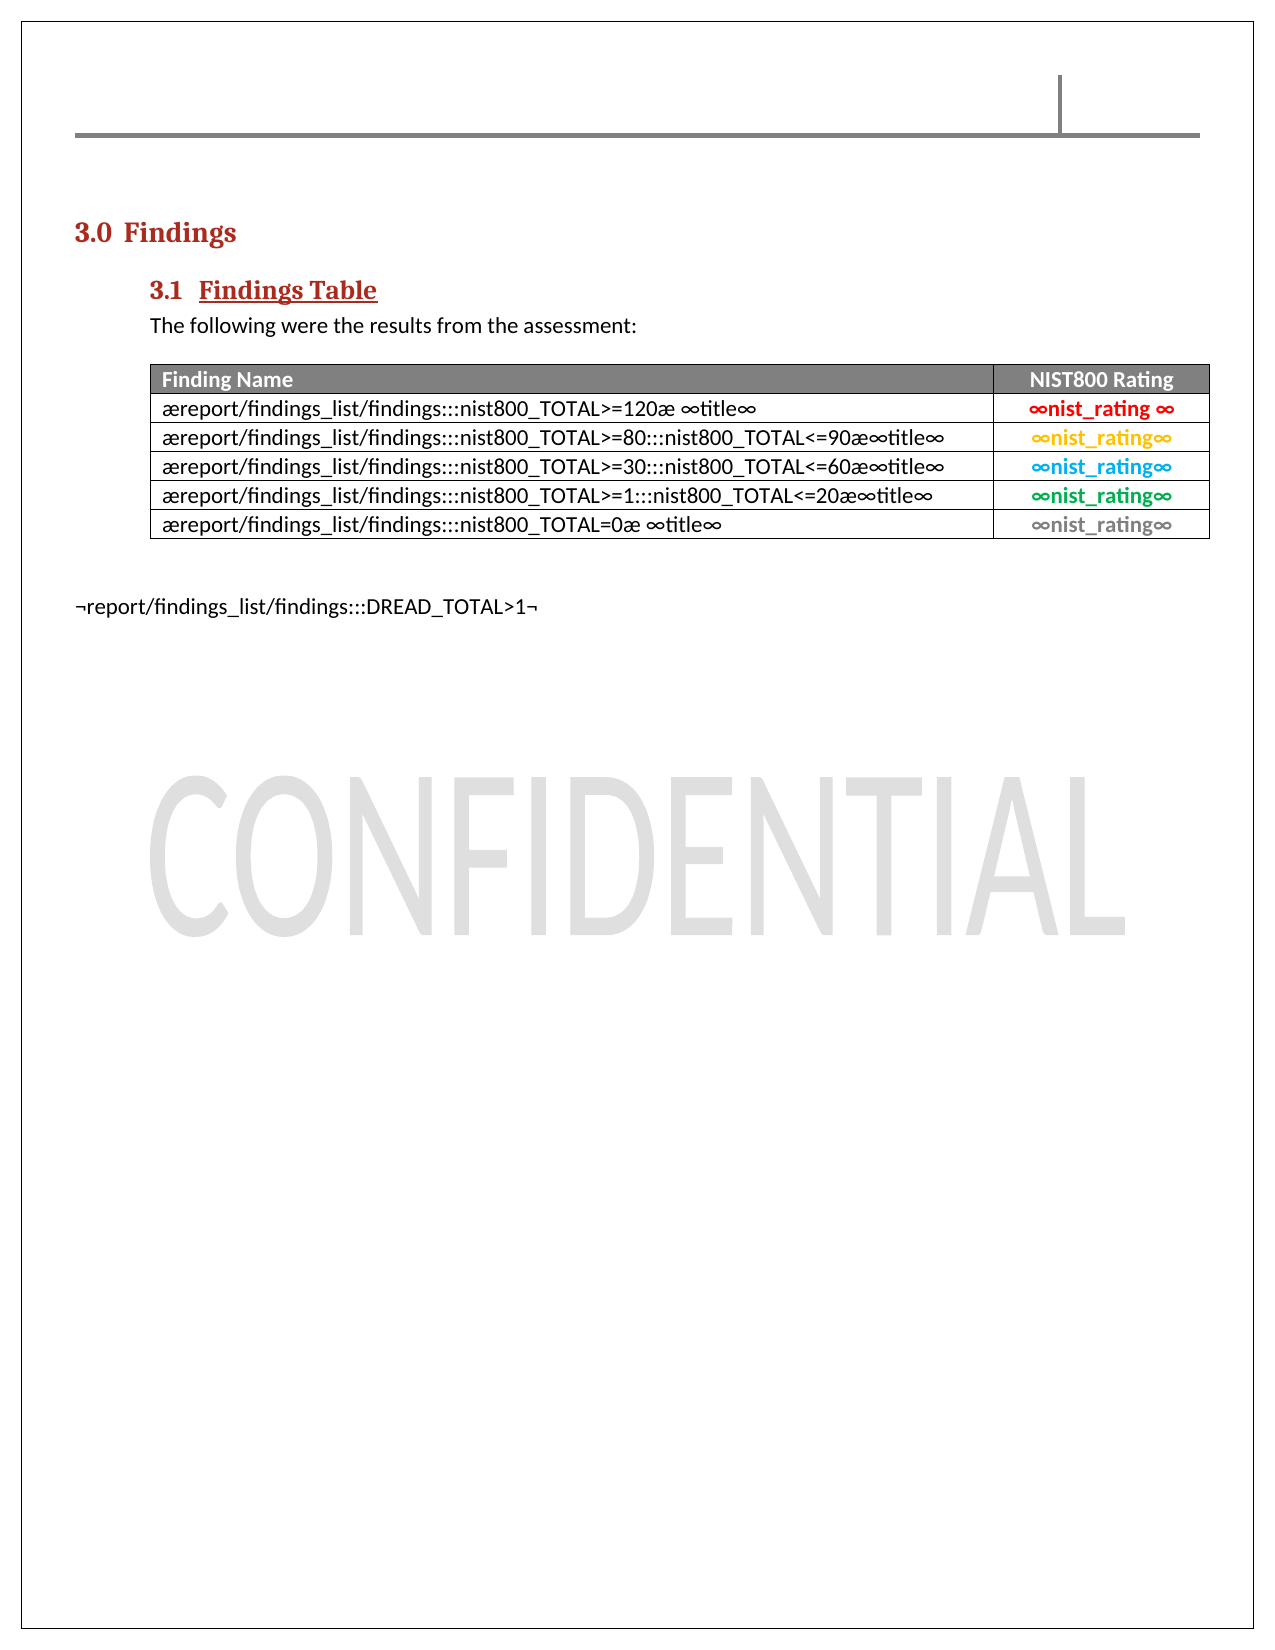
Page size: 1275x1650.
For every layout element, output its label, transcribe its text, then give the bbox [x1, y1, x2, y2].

table_cell ∞nist_rating ∞ [994, 394, 1209, 422]
table_cell ∞nist_rating∞ [994, 481, 1209, 509]
table_cell æreport/findings_list/findings:::nist800_TOTAL>=120æ ∞title∞ [151, 394, 993, 422]
subtitle Findings [75, 216, 1200, 249]
text The following were the results from the assessment: [150, 311, 1200, 339]
subtitle Findings Table [150, 275, 1200, 306]
table_cell æreport/findings_list/findings:::nist800_TOTAL>=1:::nist800_TOTAL<=20æ∞title∞ [151, 481, 993, 509]
table_header NIST800 Rating [994, 365, 1209, 393]
table_cell æreport/findings_list/findings:::nist800_TOTAL>=30:::nist800_TOTAL<=60æ∞title∞ [151, 452, 993, 480]
table_cell ∞nist_rating∞ [994, 423, 1209, 451]
table_cell æreport/findings_list/findings:::nist800_TOTAL>=80:::nist800_TOTAL<=90æ∞title∞ [151, 423, 993, 451]
table_cell ∞nist_rating∞ [994, 452, 1209, 480]
table_cell æreport/findings_list/findings:::nist800_TOTAL=0æ ∞title∞ [151, 510, 993, 538]
text ¬report/findings_list/findings:::DREAD_TOTAL>1¬ [75, 592, 1200, 620]
table_cell ∞nist_rating∞ [994, 510, 1209, 538]
table_header Finding Name [151, 365, 993, 393]
